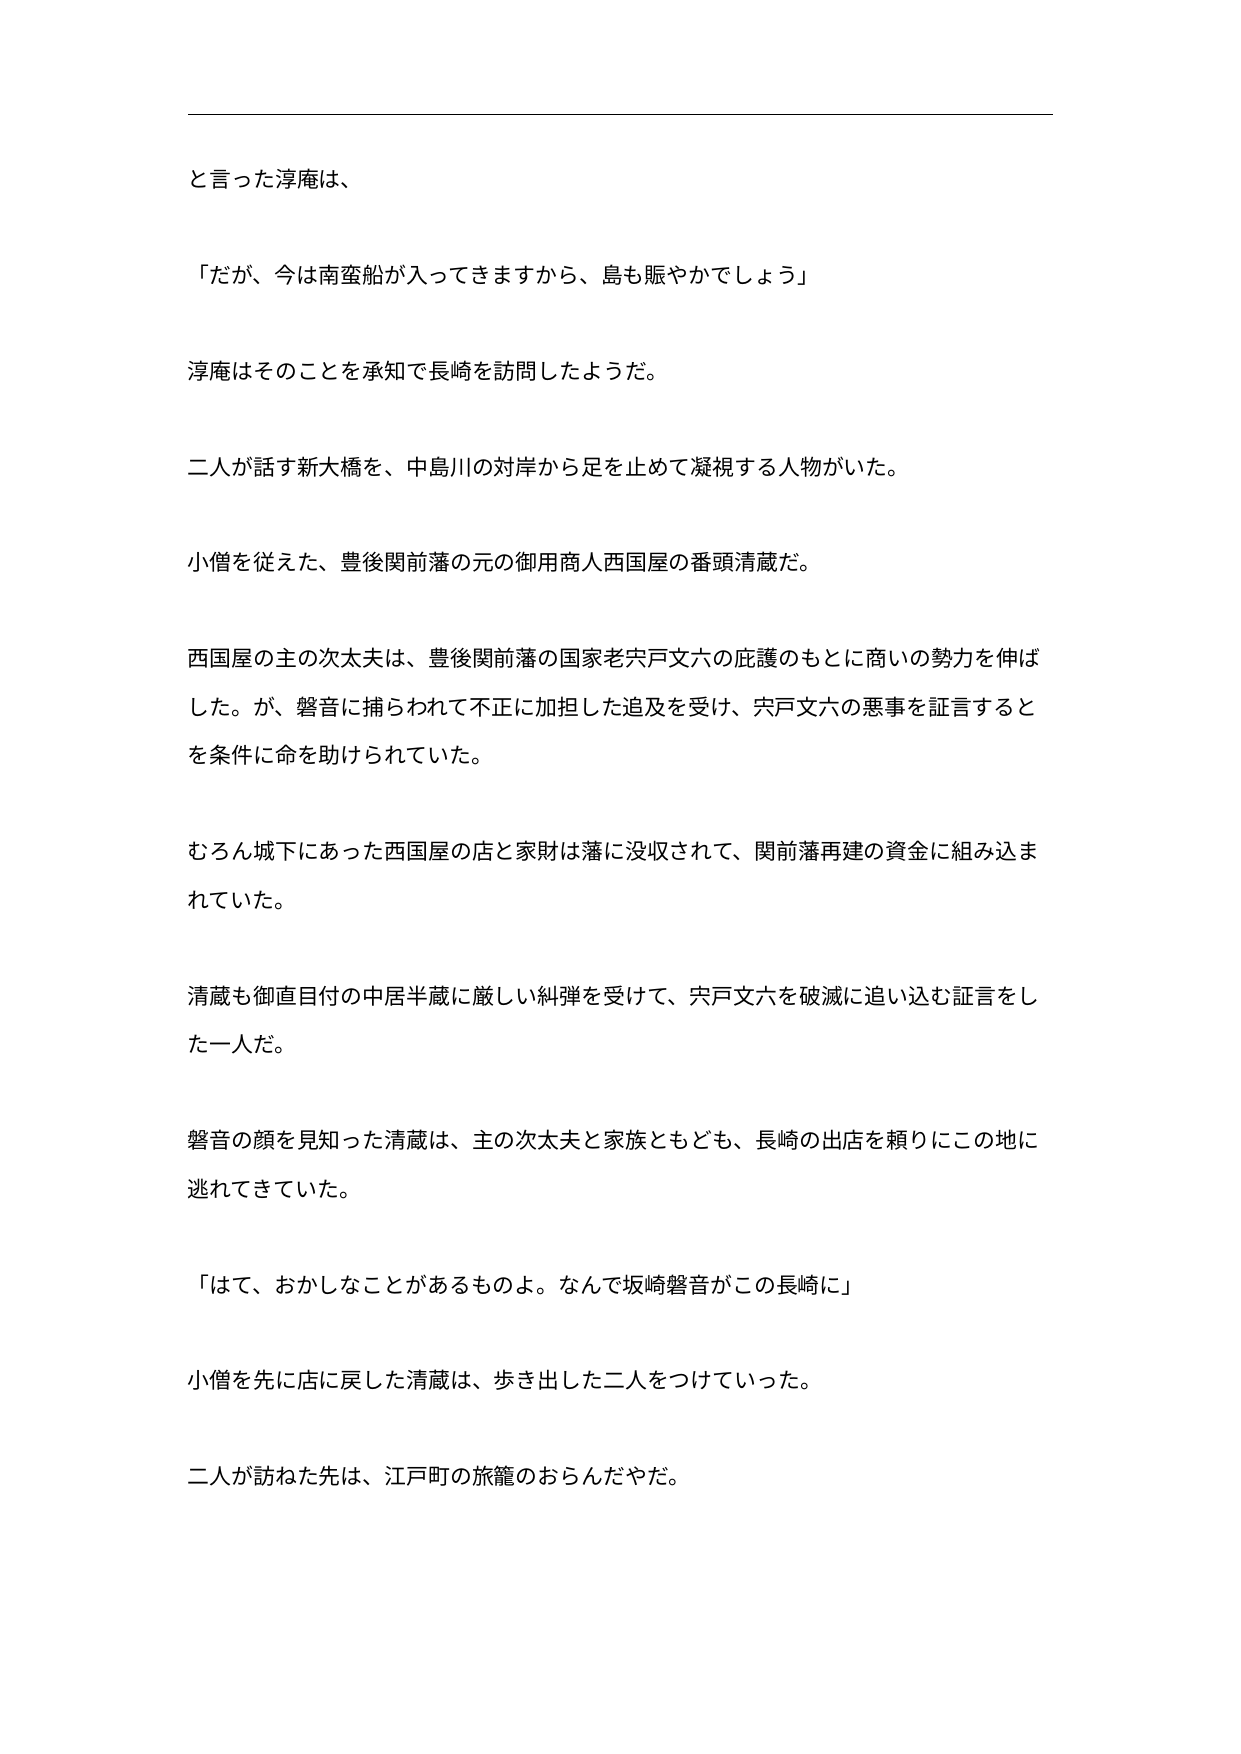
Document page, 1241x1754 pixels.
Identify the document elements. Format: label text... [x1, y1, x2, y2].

text 小僧を先に店に戻した清蔵は、歩き出した二人をつけていった。 [187, 1363, 1053, 1396]
text と言った淳庵は、 [187, 162, 1053, 194]
text 磐音の顔を見知った清蔵は、主の次太夫と家族ともども、長崎の出店を頼りにこの地に逃れてきていた。 [187, 1123, 1053, 1204]
text 西国屋の主の次太夫は、豊後関前藩の国家老宍戸文六の庇護のもとに商いの勢力を伸ばした。が、磐音に捕らわれて不正に加担した追及を受け、宍戸文六の悪事を証言するとを条件に命を助けられていた。 [187, 641, 1053, 771]
text 二人が訪ねた先は、江戸町の旅籠のおらんだやだ。 [187, 1459, 1053, 1491]
text 二人が話す新大橋を、中島川の対岸から足を止めて凝視する人物がいた。 [187, 449, 1053, 482]
text 「だが、今は南蛮船が入ってきますから、島も賑やかでしょう」 [187, 258, 1053, 290]
text 淳庵はそのことを承知で長崎を訪問したようだ。 [187, 353, 1053, 386]
text むろん城下にあった西国屋の店と家財は藩に没収されて、関前藩再建の資金に組み込まれていた。 [187, 834, 1053, 915]
text 清蔵も御直目付の中居半蔵に厳しい糾弾を受けて、宍戸文六を破滅に追い込む証言をした一人だ。 [187, 978, 1053, 1059]
text 「はて、おかしなことがあるものよ。なんで坂崎磐音がこの長崎に」 [187, 1267, 1053, 1300]
text 小僧を従えた、豊後関前藩の元の御用商人西国屋の番頭清蔵だ。 [187, 545, 1053, 577]
